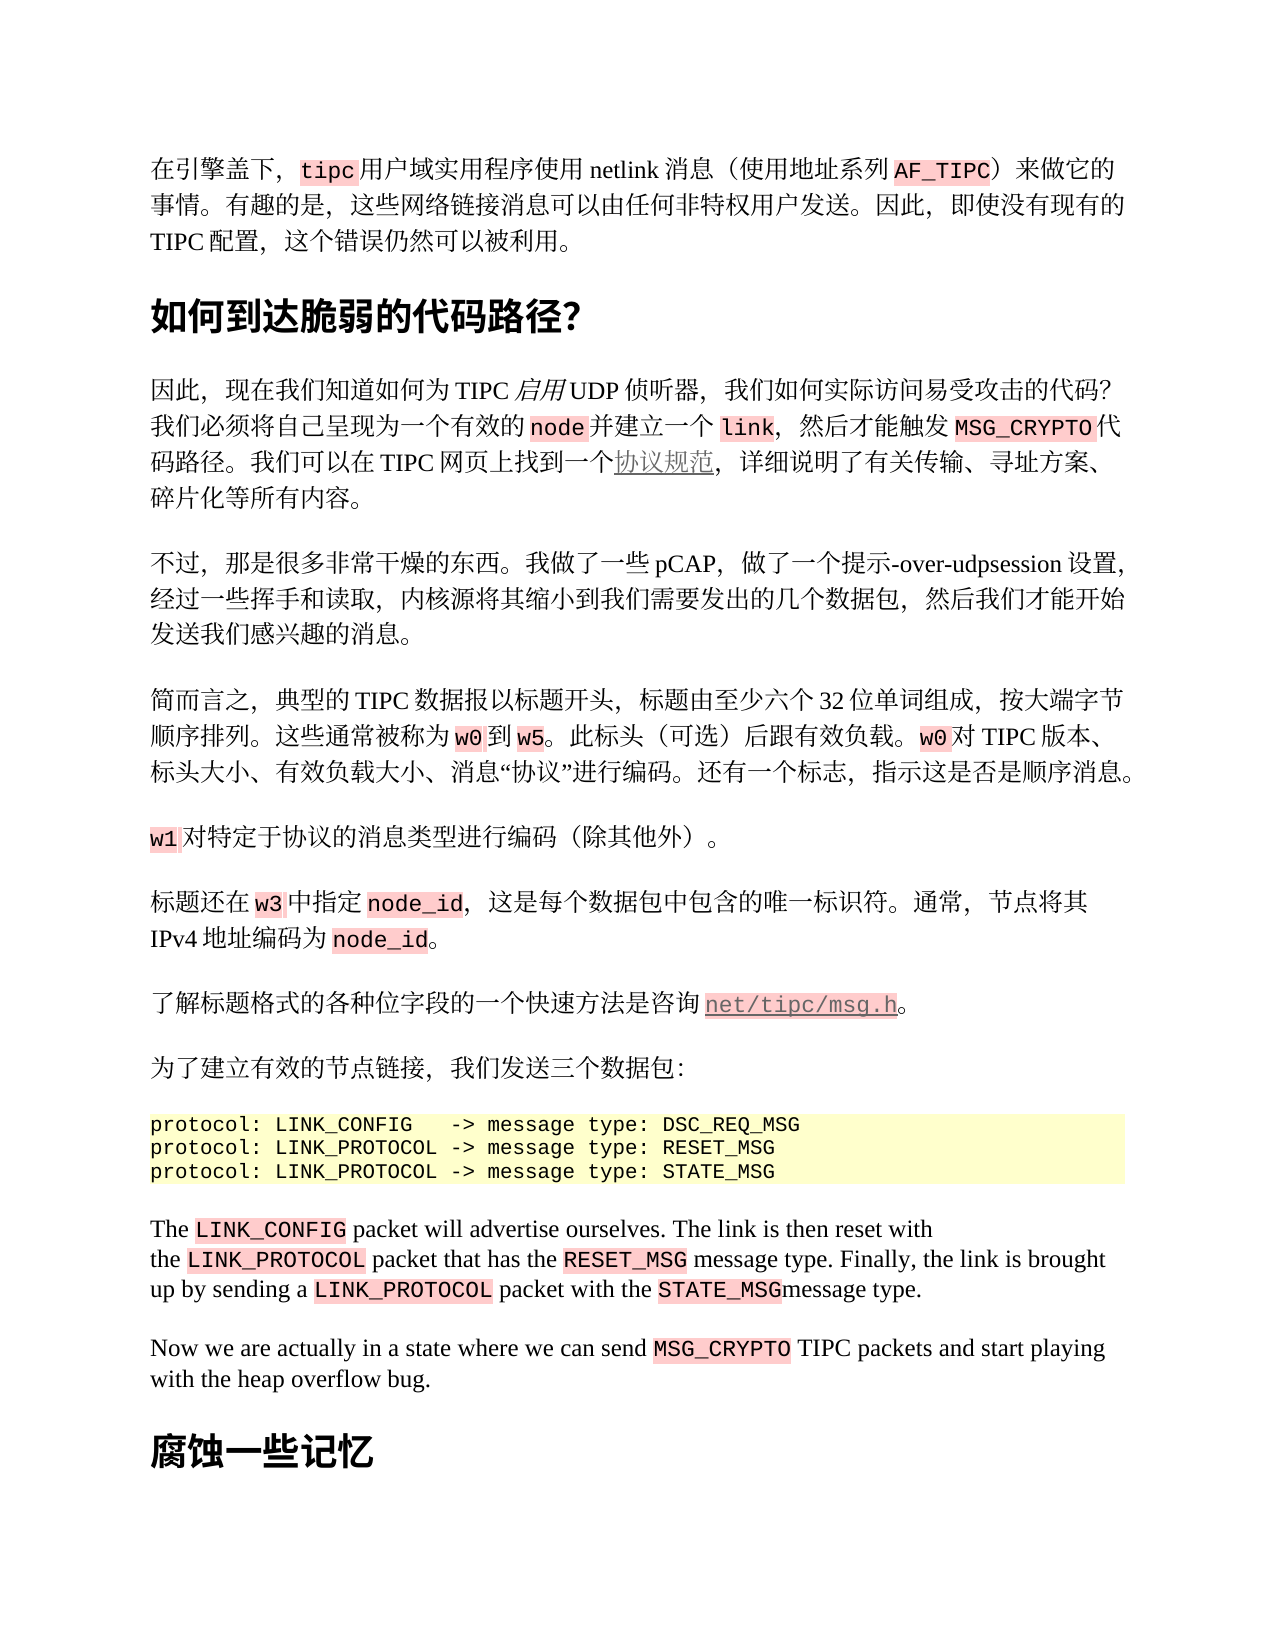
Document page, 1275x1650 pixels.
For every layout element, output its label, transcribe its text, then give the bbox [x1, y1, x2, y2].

text 如何到达脆弱的代码路径？ [150, 287, 1125, 341]
text The LINK_CONFIG packet will advertise ourselves. The link is then reset with the LINK_PROTOCOL packet that has the RESET_MSG message type. Finally, the link is brought up by sending a LINK_PROTOCOL packet with the STATE_MSGmessage type. [150, 1214, 1125, 1304]
text protocol: LINK_PROTOCOL -> message type: RESET_MSG [150, 1137, 1125, 1161]
text Now we are actually in a state where we can send MSG_CRYPTO TIPC packets and start playing with the heap overflow bug. [150, 1333, 1125, 1392]
text 在引擎盖下，tipc用户域实用程序使用netlink消息（使用地址系列AF_TIPC）来做它的事情。有趣的是，这些网络链接消息可以由任何非特权用户发送。因此，即使没有现有的TIPC配置，这个错误仍然可以被利用。 [150, 150, 1125, 258]
text 为了建立有效的节点链接，我们发送三个数据包： [150, 1048, 1125, 1084]
text protocol: LINK_CONFIG -> message type: DSC_REQ_MSG [150, 1114, 1125, 1137]
text w1对特定于协议的消息类型进行编码（除其他外）。 [150, 817, 1125, 853]
text protocol: LINK_PROTOCOL -> message type: STATE_MSG [150, 1161, 1125, 1184]
text 不过，那是很多非常干燥的东西。我做了一些pCAP，做了一个提示-over-udpsession设置，经过一些挥手和读取，内核源将其缩小到我们需要发出的几个数据包，然后我们才能开始发送我们感兴趣的消息。 [150, 543, 1125, 651]
text 了解标题格式的各种位字段的一个快速方法是咨询net/tipc/msg.h。 [150, 983, 1125, 1019]
text 简而言之，典型的TIPC数据报以标题开头，标题由至少六个32位单词组成，按大端字节顺序排列。这些通常被称为w0到w5。此标头（可选）后跟有效负载。w0对TIPC版本、标头大小、有效负载大小、消息“协议”进行编码。还有一个标志，指示这是否是顺序消息。 [150, 680, 1125, 788]
text 因此，现在我们知道如何为TIPC启用UDP侦听器，我们如何实际访问易受攻击的代码？我们必须将自己呈现为一个有效的node并建立一个link，然后才能触发MSG_CRYPTO代码路径。我们可以在TIPC网页上找到一个协议规范，详细说明了有关传输、寻址方案、碎片化等所有内容。 [150, 370, 1125, 514]
text 腐蚀一些记忆 [150, 1422, 1125, 1476]
text 标题还在w3中指定node_id，这是每个数据包中包含的唯一标识符。通常，节点将其IPv4地址编码为node_id。 [150, 882, 1125, 954]
